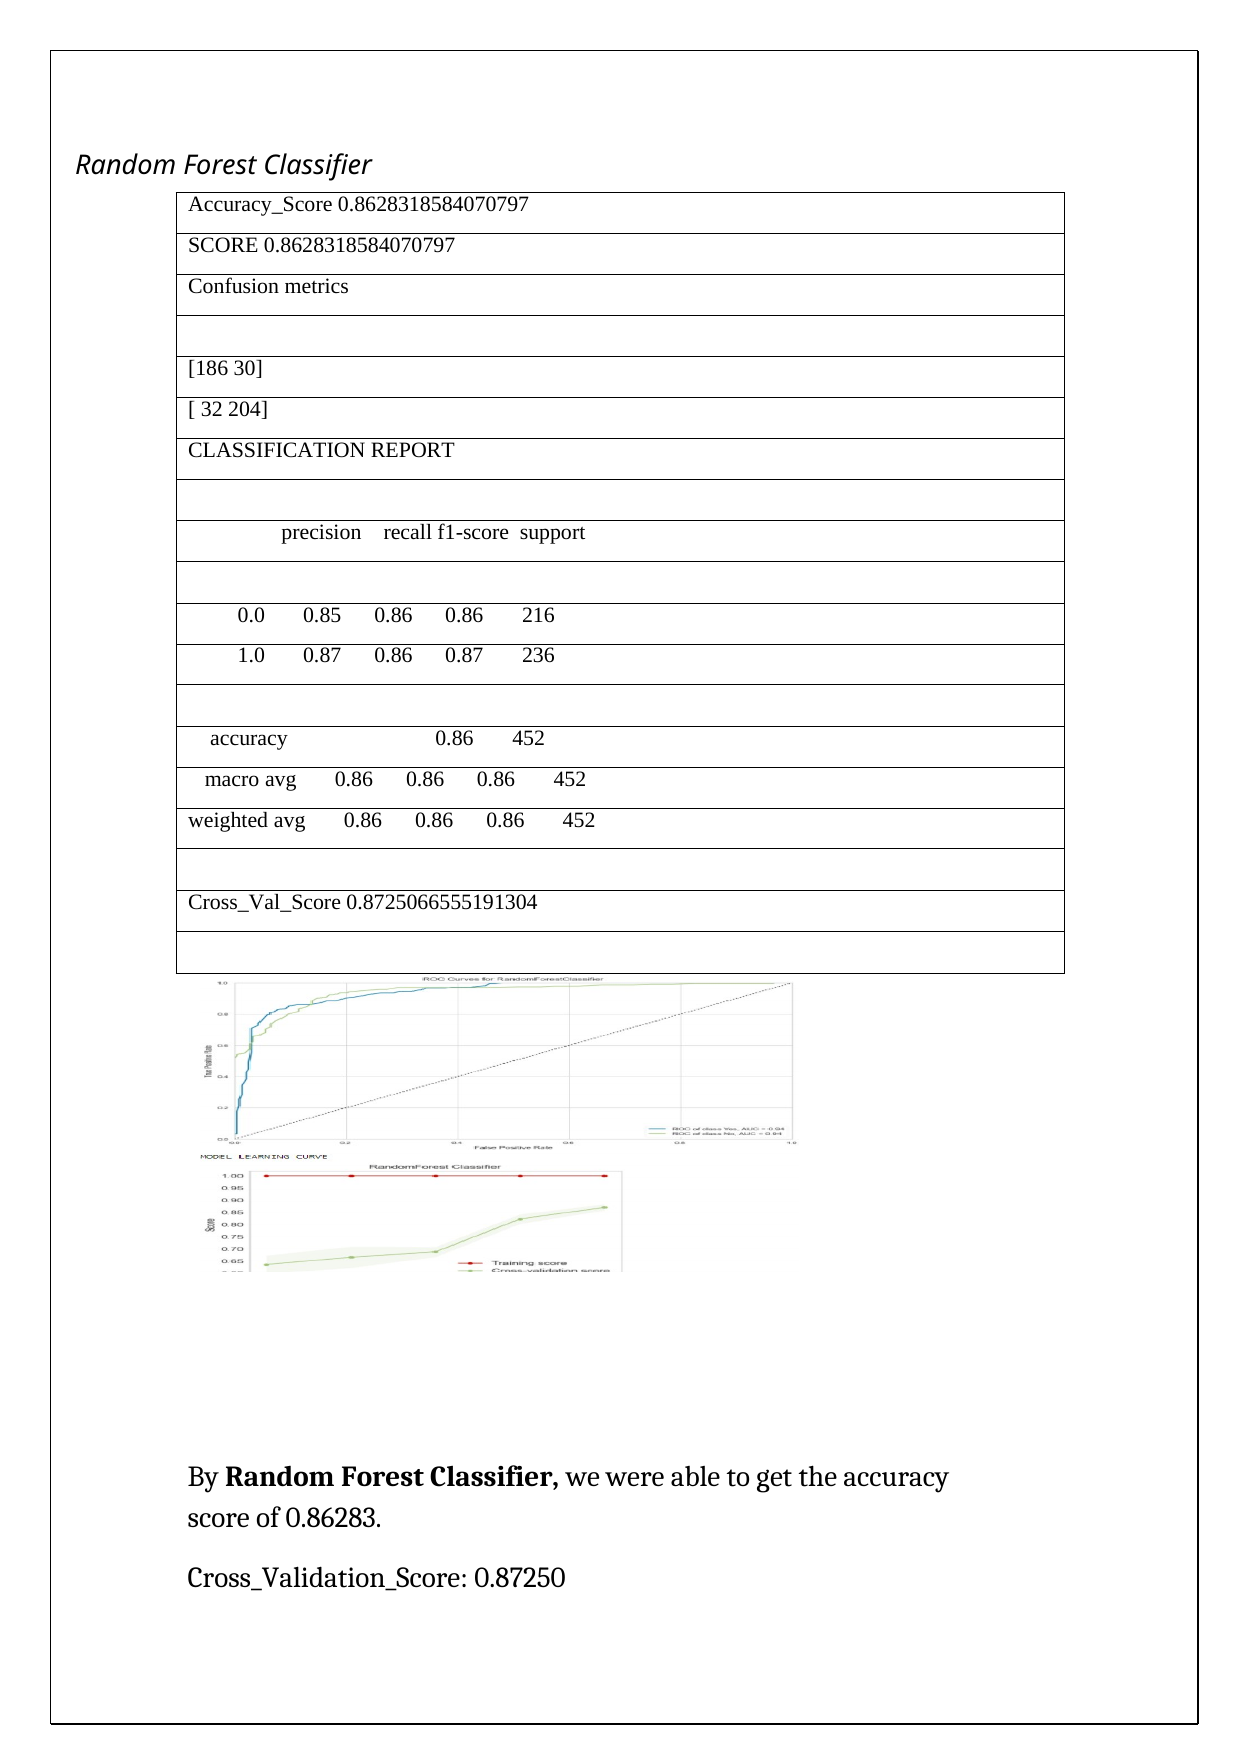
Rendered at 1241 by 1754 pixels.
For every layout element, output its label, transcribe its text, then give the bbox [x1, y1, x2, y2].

table_cell [177, 849, 1064, 890]
table_cell weighted avg 0.86 0.86 0.86 452 [177, 809, 1064, 848]
table_cell precision recall f1-score support [177, 521, 1064, 561]
table_cell [186 30] [177, 357, 1064, 397]
table_cell accuracy 0.86 452 [177, 727, 1064, 767]
table_cell [177, 562, 1064, 603]
table_cell [177, 685, 1064, 726]
table_cell [ 32 204] [177, 398, 1064, 438]
table_cell SCORE 0.8628318584070797 [177, 234, 1064, 274]
table_cell Cross_Val_Score 0.8725066555191304 [177, 891, 1064, 931]
table_cell [177, 480, 1064, 520]
table_cell [177, 316, 1064, 356]
table_cell Confusion metrics [177, 275, 1064, 314]
picture [200, 977, 799, 1272]
table_cell 1.0 0.87 0.86 0.87 236 [177, 645, 1064, 684]
table_cell CLASSIFICATION REPORT [177, 439, 1064, 478]
subtitle Random Forest Classifier [75, 146, 1197, 183]
table_cell 0.0 0.85 0.86 0.86 216 [177, 604, 1064, 643]
text Cross_Validation_Score: 0.87250 [187, 1560, 1197, 1594]
table_header Accuracy_Score 0.8628318584070797 [177, 193, 1064, 233]
table_cell macro avg 0.86 0.86 0.86 452 [177, 768, 1064, 807]
text By Random Forest Classifier, we were able to get the accuracy score of 0.86283. [187, 1460, 981, 1535]
table_cell [177, 932, 1064, 972]
